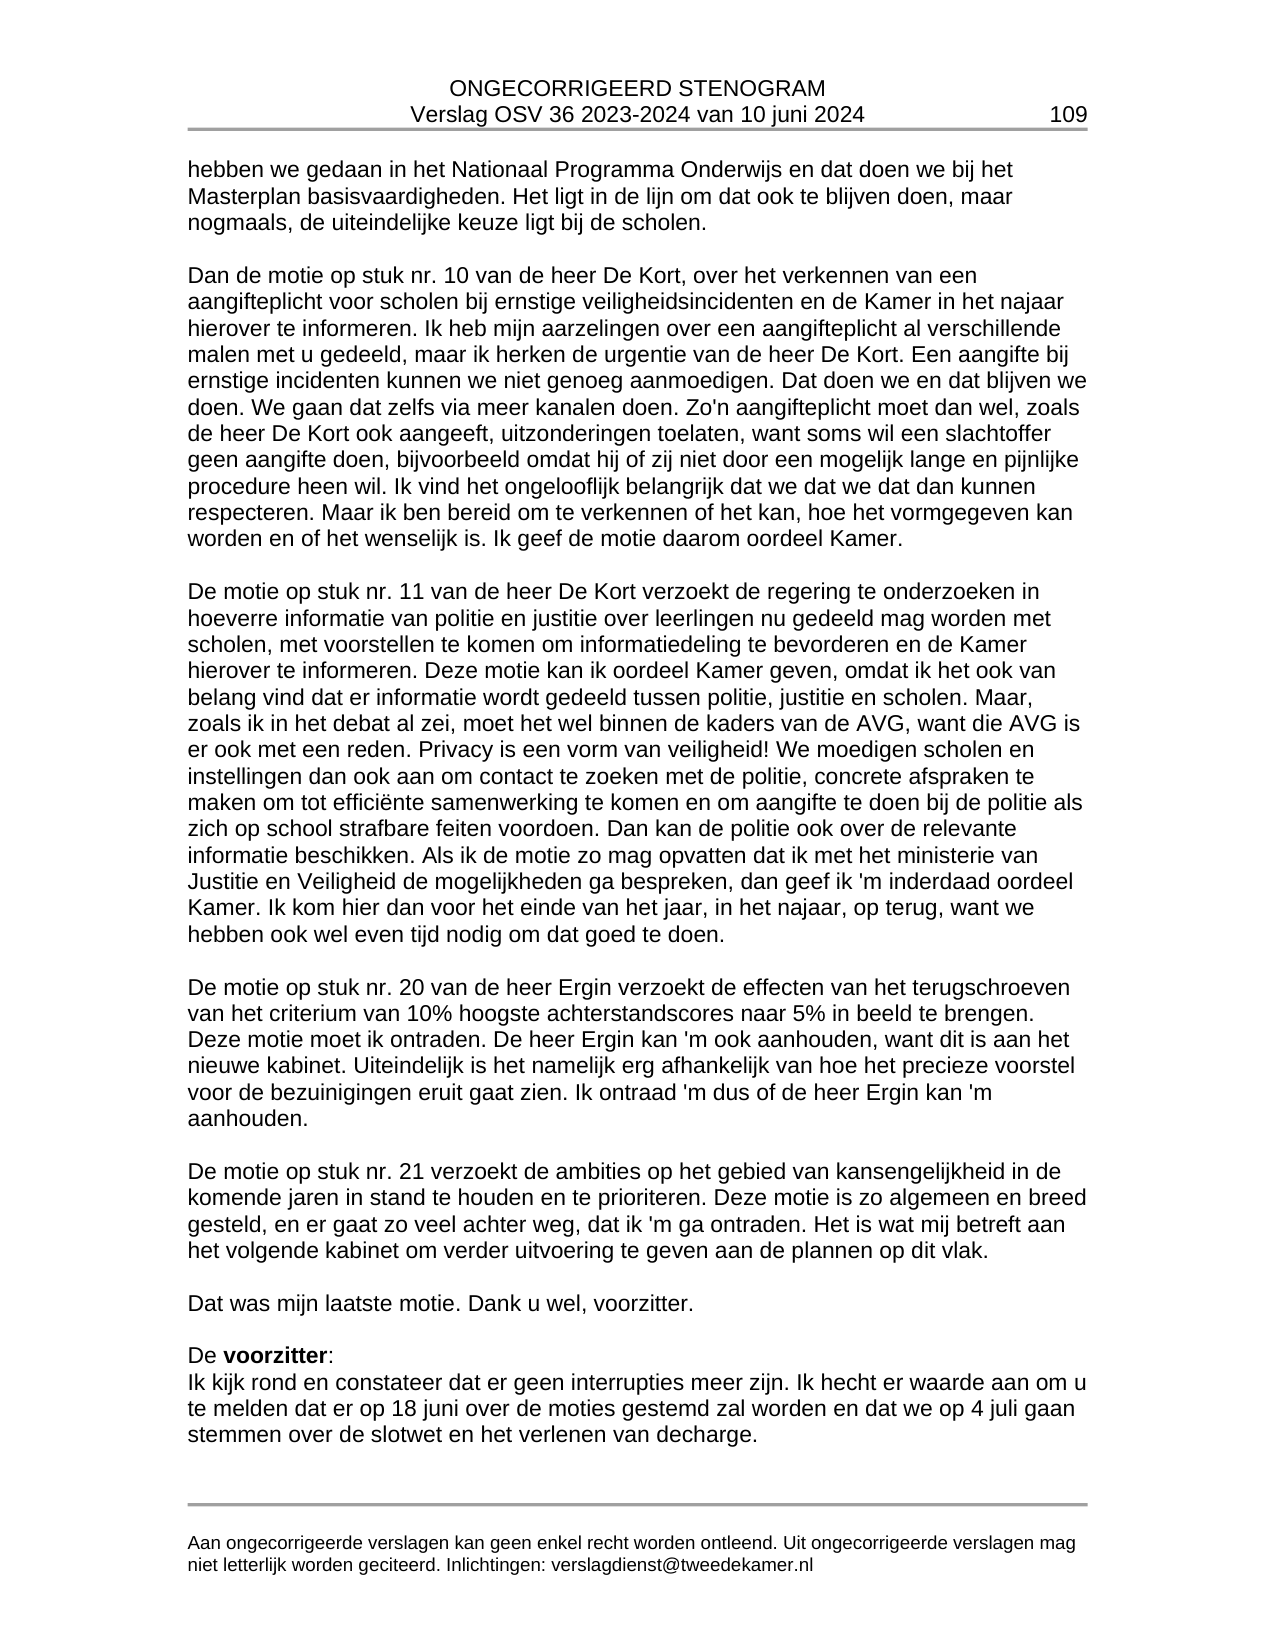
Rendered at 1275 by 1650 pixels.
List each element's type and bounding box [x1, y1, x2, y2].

text [187, 156, 1087, 1474]
